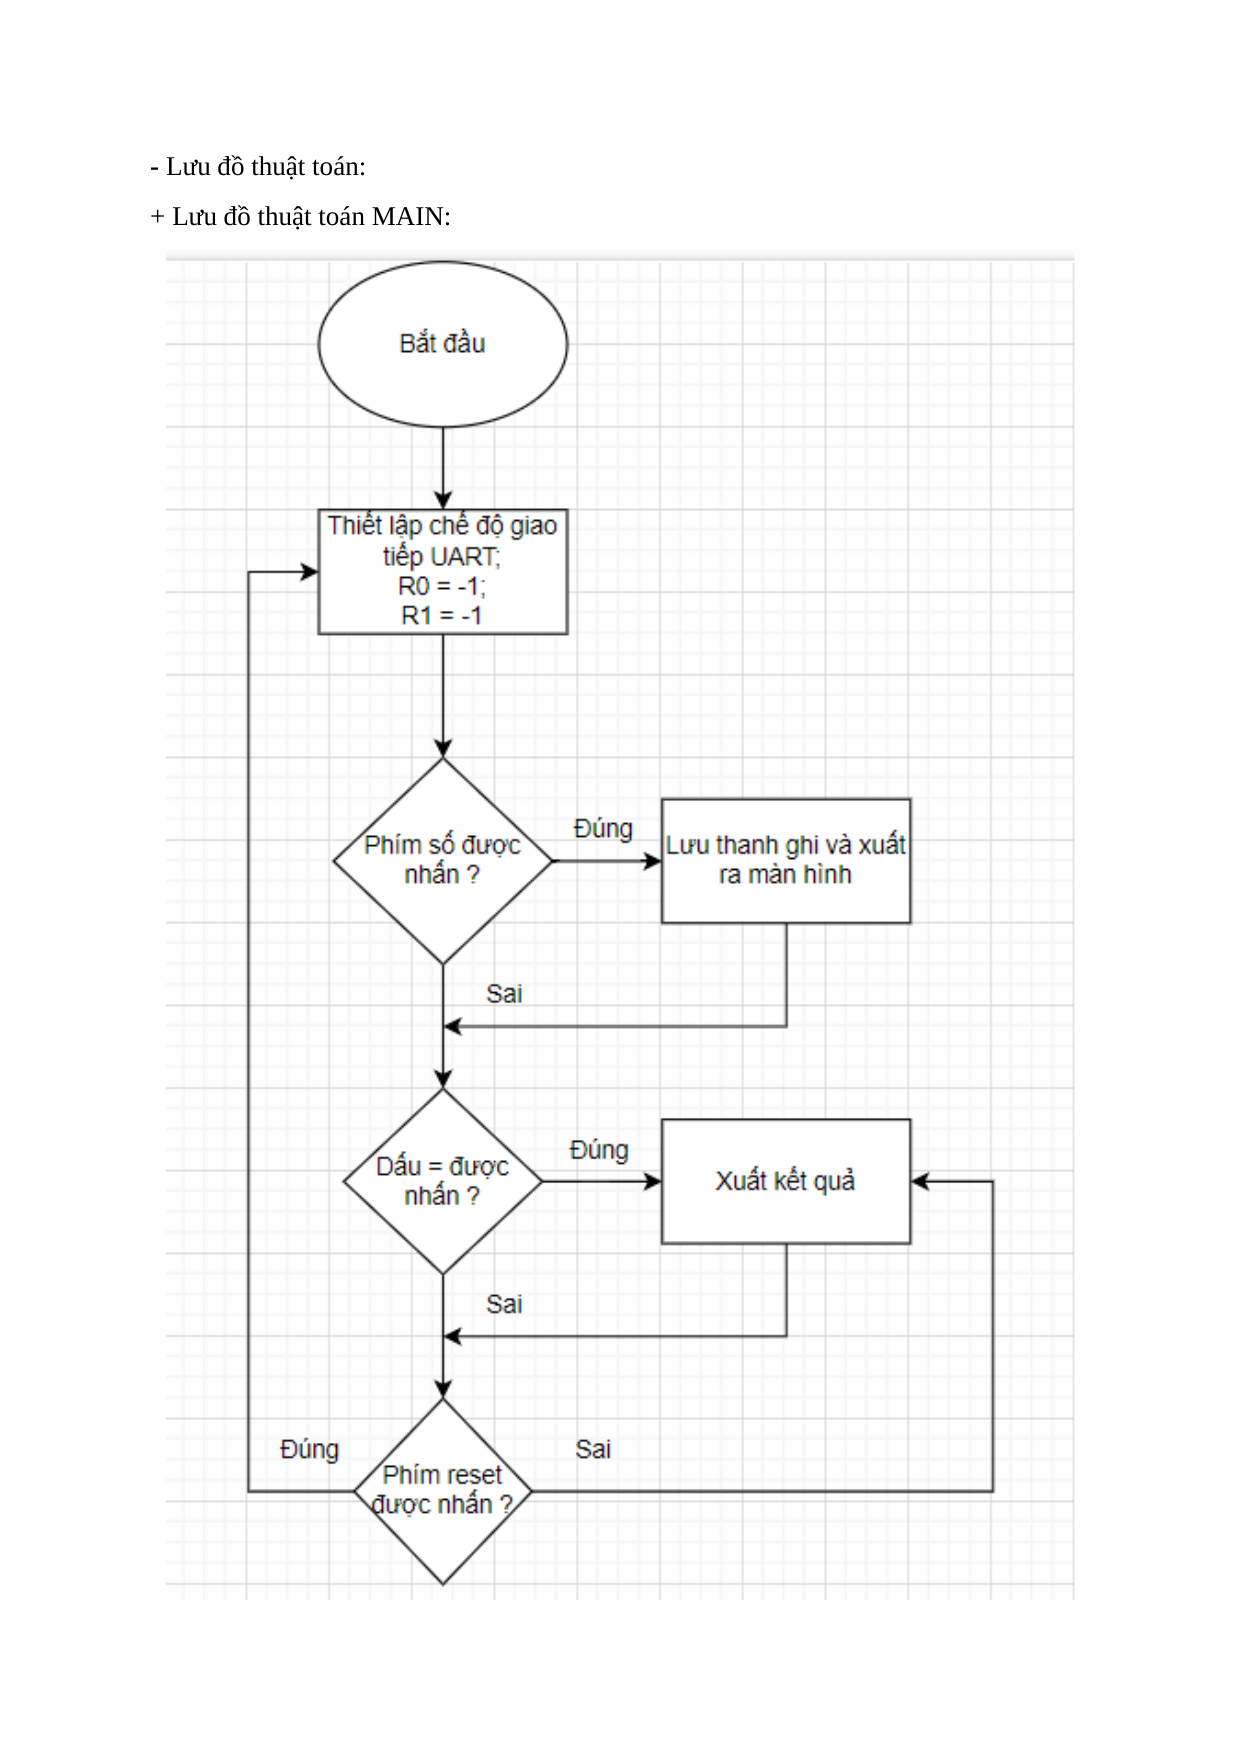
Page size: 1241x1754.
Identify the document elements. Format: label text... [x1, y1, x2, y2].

text - Lưu đồ thuật toán: [150, 150, 1090, 181]
picture [165, 250, 1075, 1600]
text + Lưu đồ thuật toán MAIN: [150, 200, 1090, 231]
